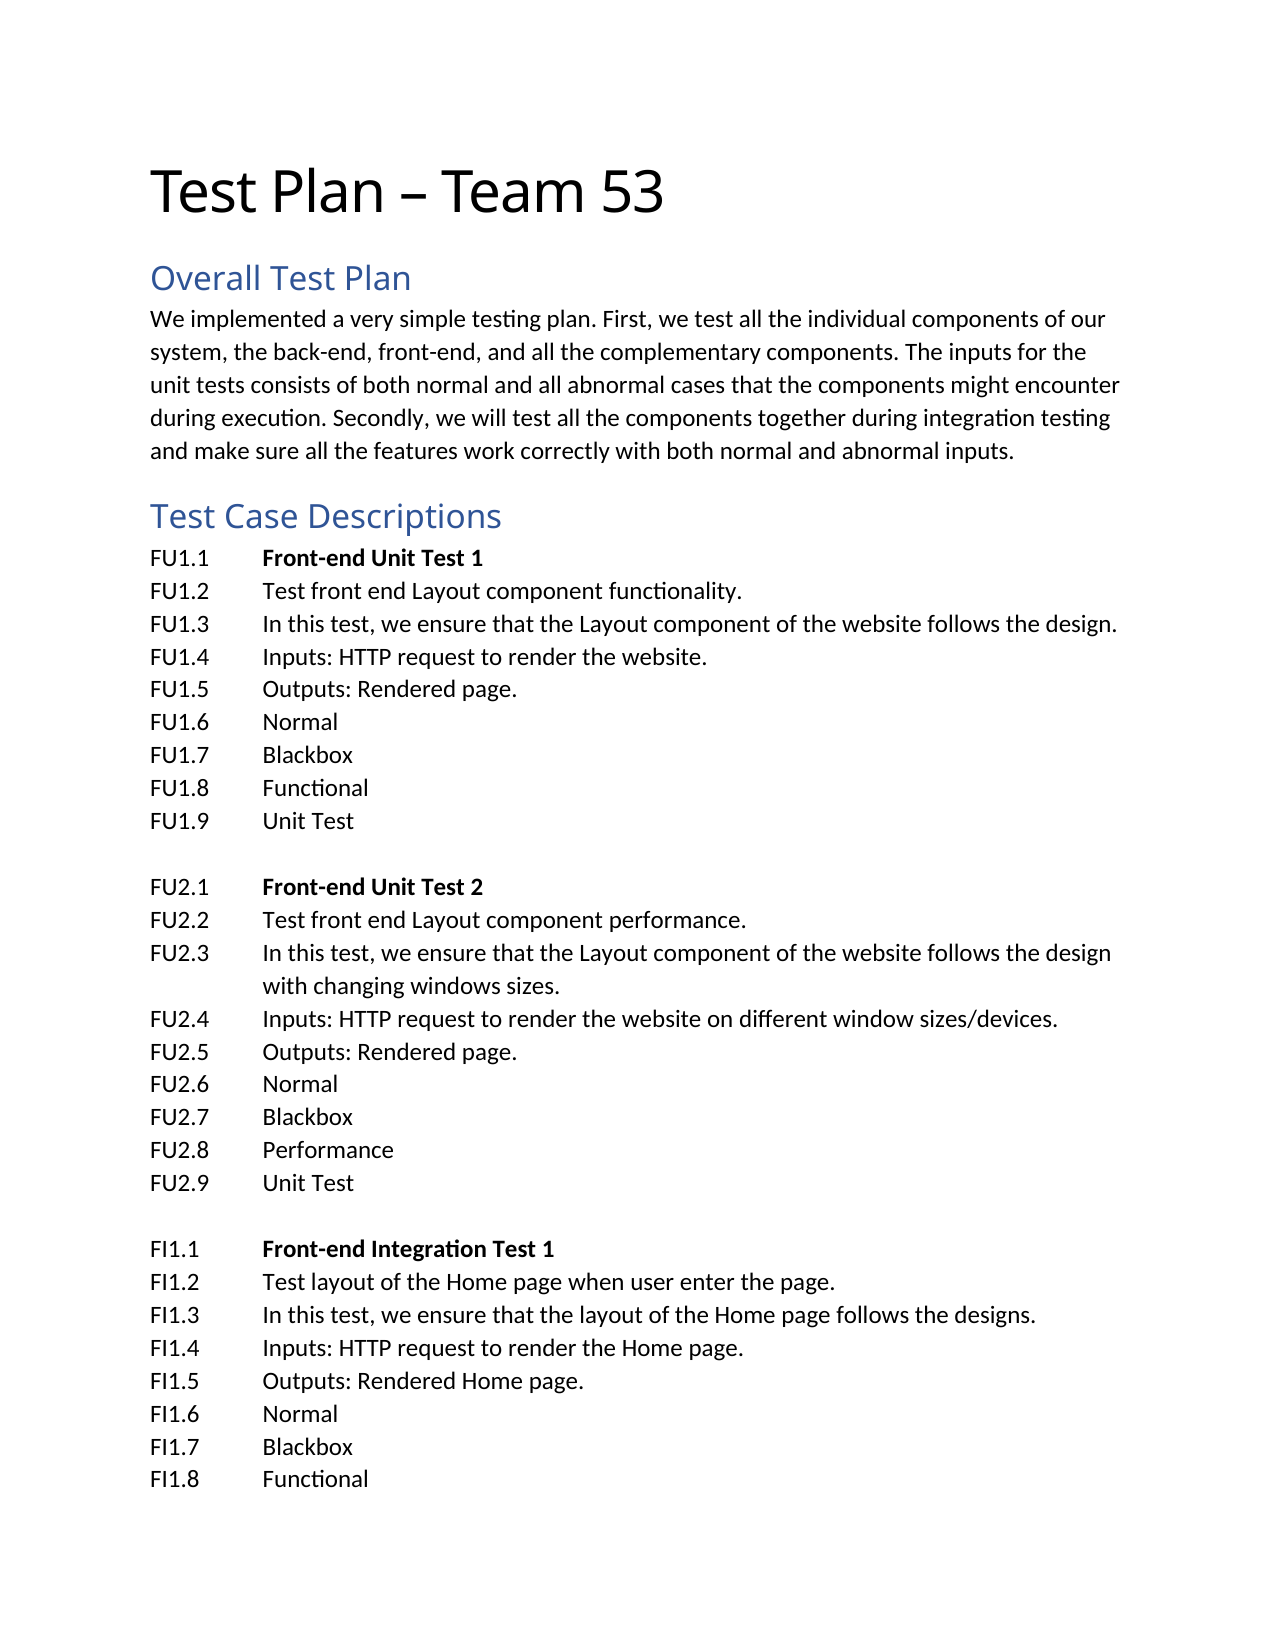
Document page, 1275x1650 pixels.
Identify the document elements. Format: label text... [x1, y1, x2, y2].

subtitle Test Case Descriptions [150, 493, 1125, 538]
text FU1.5 Outputs: Rendered page. [150, 674, 1125, 704]
text FU2.7 Blackbox [150, 1102, 1125, 1132]
text FI1.7 Blackbox [150, 1431, 1125, 1461]
text FU2.6 Normal [150, 1069, 1125, 1099]
text FI1.6 Normal [150, 1398, 1125, 1428]
text FI1.8 Functional [150, 1464, 1125, 1494]
text FU2.4 Inputs: HTTP request to render the website on different window sizes/devices. [150, 1003, 1125, 1033]
text FU1.6 Normal [150, 707, 1125, 737]
text FI1.2 Test layout of the Home page when user enter the page. [150, 1266, 1125, 1297]
title Test Plan – Team 53 [150, 150, 1125, 229]
text We implemented a very simple testing plan. First, we test all the individual components of our system, the back-end, front-end, and all the complementary components. The inputs for the unit tests consists of both normal and all abnormal cases that the components might encounter during execution. Secondly, we will test all the components together during integration testing and make sure all the features work correctly with both normal and abnormal inputs. [150, 303, 1125, 466]
text FU1.2 Test front end Layout component functionality. [150, 575, 1125, 605]
text FI1.1 Front-end Integration Test 1 [150, 1233, 1125, 1264]
text FI1.4 Inputs: HTTP request to render the Home page. [150, 1332, 1125, 1362]
text FU1.9 Unit Test [150, 805, 1125, 836]
text FU2.1 Front-end Unit Test 2 [150, 871, 1125, 902]
text FI1.3 In this test, we ensure that the layout of the Home page follows the designs. [150, 1299, 1125, 1329]
text FU2.3 In this test, we ensure that the Layout component of the website follows the design with changing windows sizes. [150, 937, 1125, 1000]
text FI1.5 Outputs: Rendered Home page. [150, 1365, 1125, 1395]
subtitle Overall Test Plan [150, 254, 1125, 300]
text FU1.3 In this test, we ensure that the Layout component of the website follows the design. [150, 608, 1125, 638]
text FU2.8 Performance [150, 1134, 1125, 1165]
text FU1.8 Functional [150, 772, 1125, 803]
text FU2.2 Test front end Layout component performance. [150, 904, 1125, 934]
text FU2.5 Outputs: Rendered page. [150, 1036, 1125, 1066]
text FU1.7 Blackbox [150, 739, 1125, 770]
text FU1.1 Front-end Unit Test 1 [150, 542, 1125, 572]
text FU1.4 Inputs: HTTP request to render the website. [150, 641, 1125, 671]
text FU2.9 Unit Test [150, 1167, 1125, 1198]
